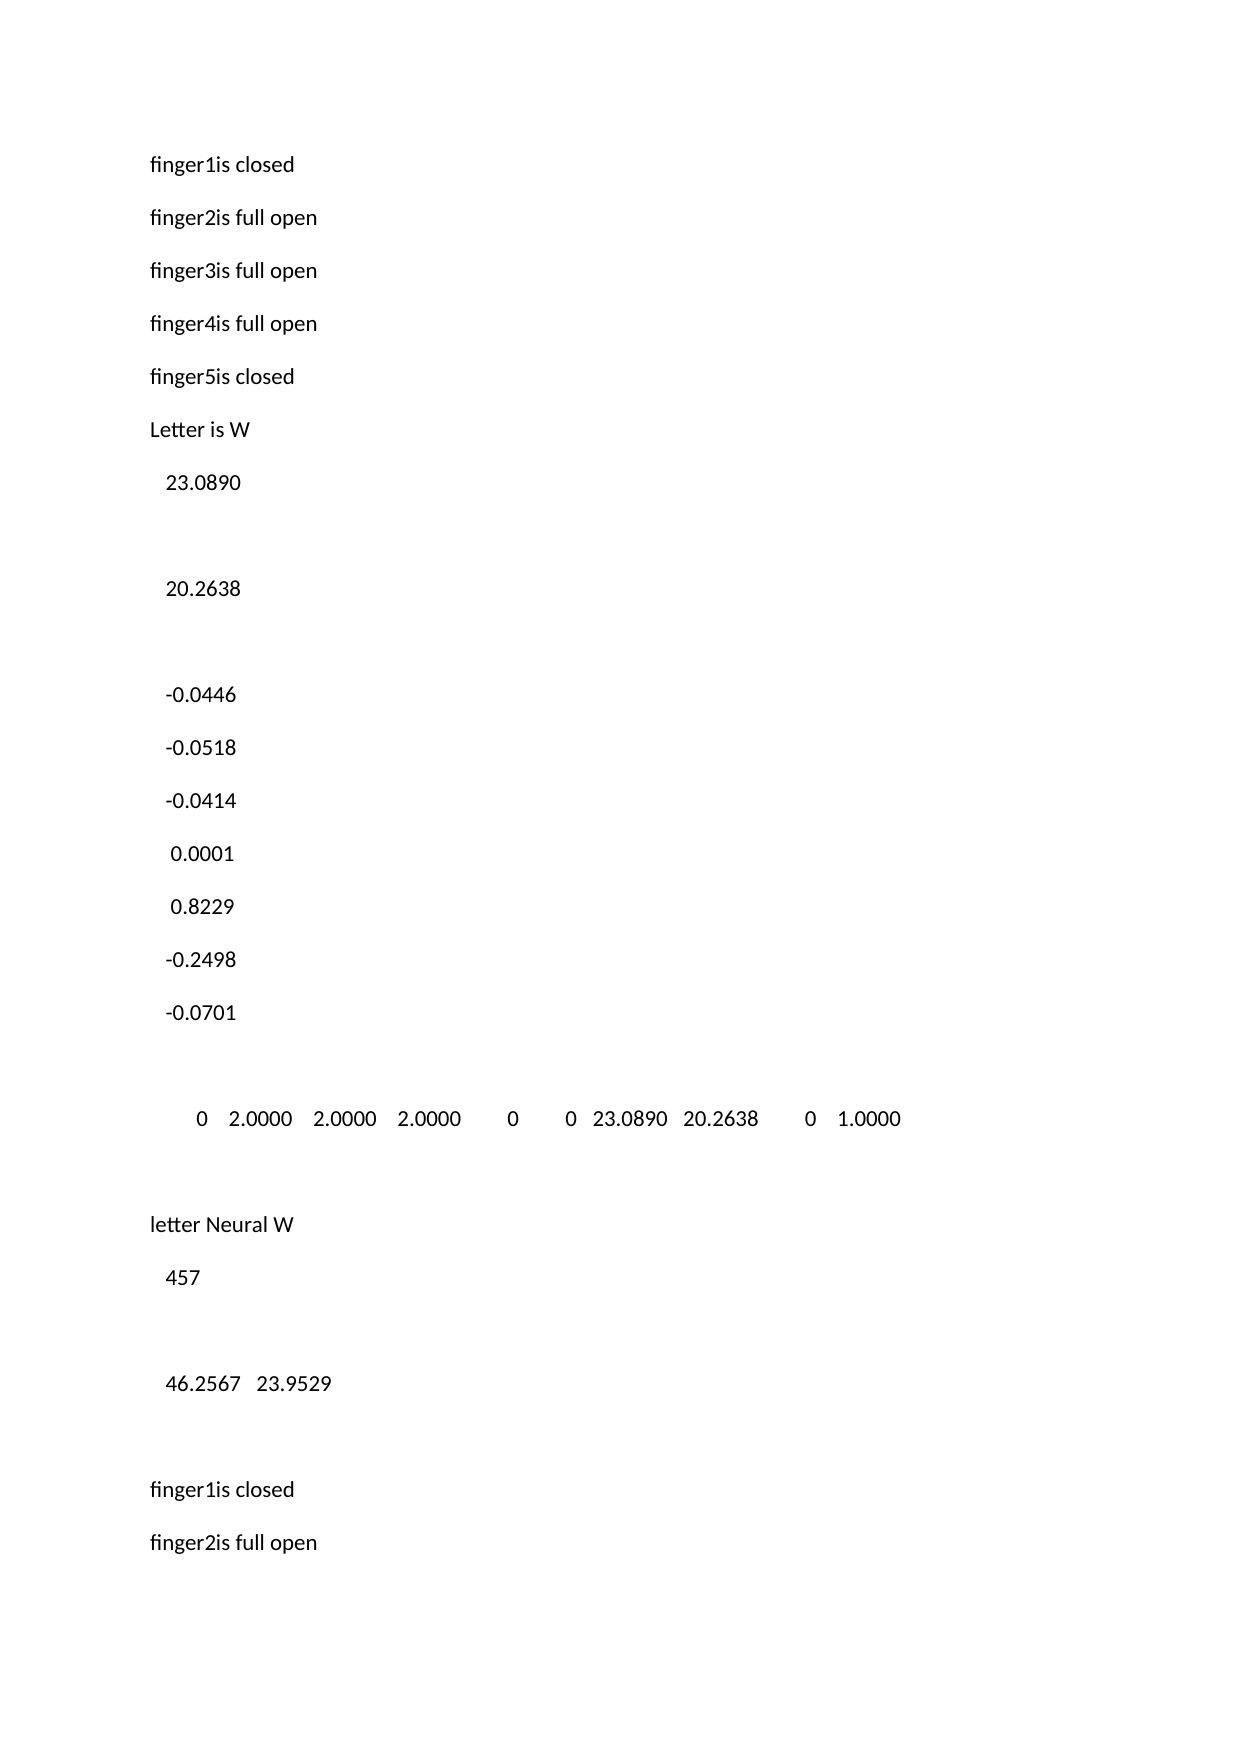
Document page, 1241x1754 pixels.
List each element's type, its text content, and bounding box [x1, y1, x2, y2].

text finger2is full open [150, 1528, 1090, 1557]
text finger2is full open [150, 203, 1090, 231]
text 46.2567 23.9529 [150, 1369, 1090, 1397]
text 0.8229 [150, 892, 1090, 920]
text 457 [150, 1263, 1090, 1291]
text finger1is closed [150, 150, 1090, 178]
text 20.2638 [150, 574, 1090, 602]
text -0.0701 [150, 998, 1090, 1026]
text -0.2498 [150, 945, 1090, 973]
text finger1is closed [150, 1476, 1090, 1503]
text 23.0890 [150, 468, 1090, 496]
text finger5is closed [150, 362, 1090, 390]
text -0.0518 [150, 733, 1090, 761]
text letter Neural W [150, 1210, 1090, 1238]
text -0.0446 [150, 680, 1090, 708]
text 0.0001 [150, 839, 1090, 867]
text finger3is full open [150, 256, 1090, 284]
text finger4is full open [150, 309, 1090, 337]
text -0.0414 [150, 786, 1090, 814]
text Letter is W [150, 415, 1090, 443]
text 0 2.0000 2.0000 2.0000 0 0 23.0890 20.2638 0 1.0000 [150, 1104, 1090, 1132]
